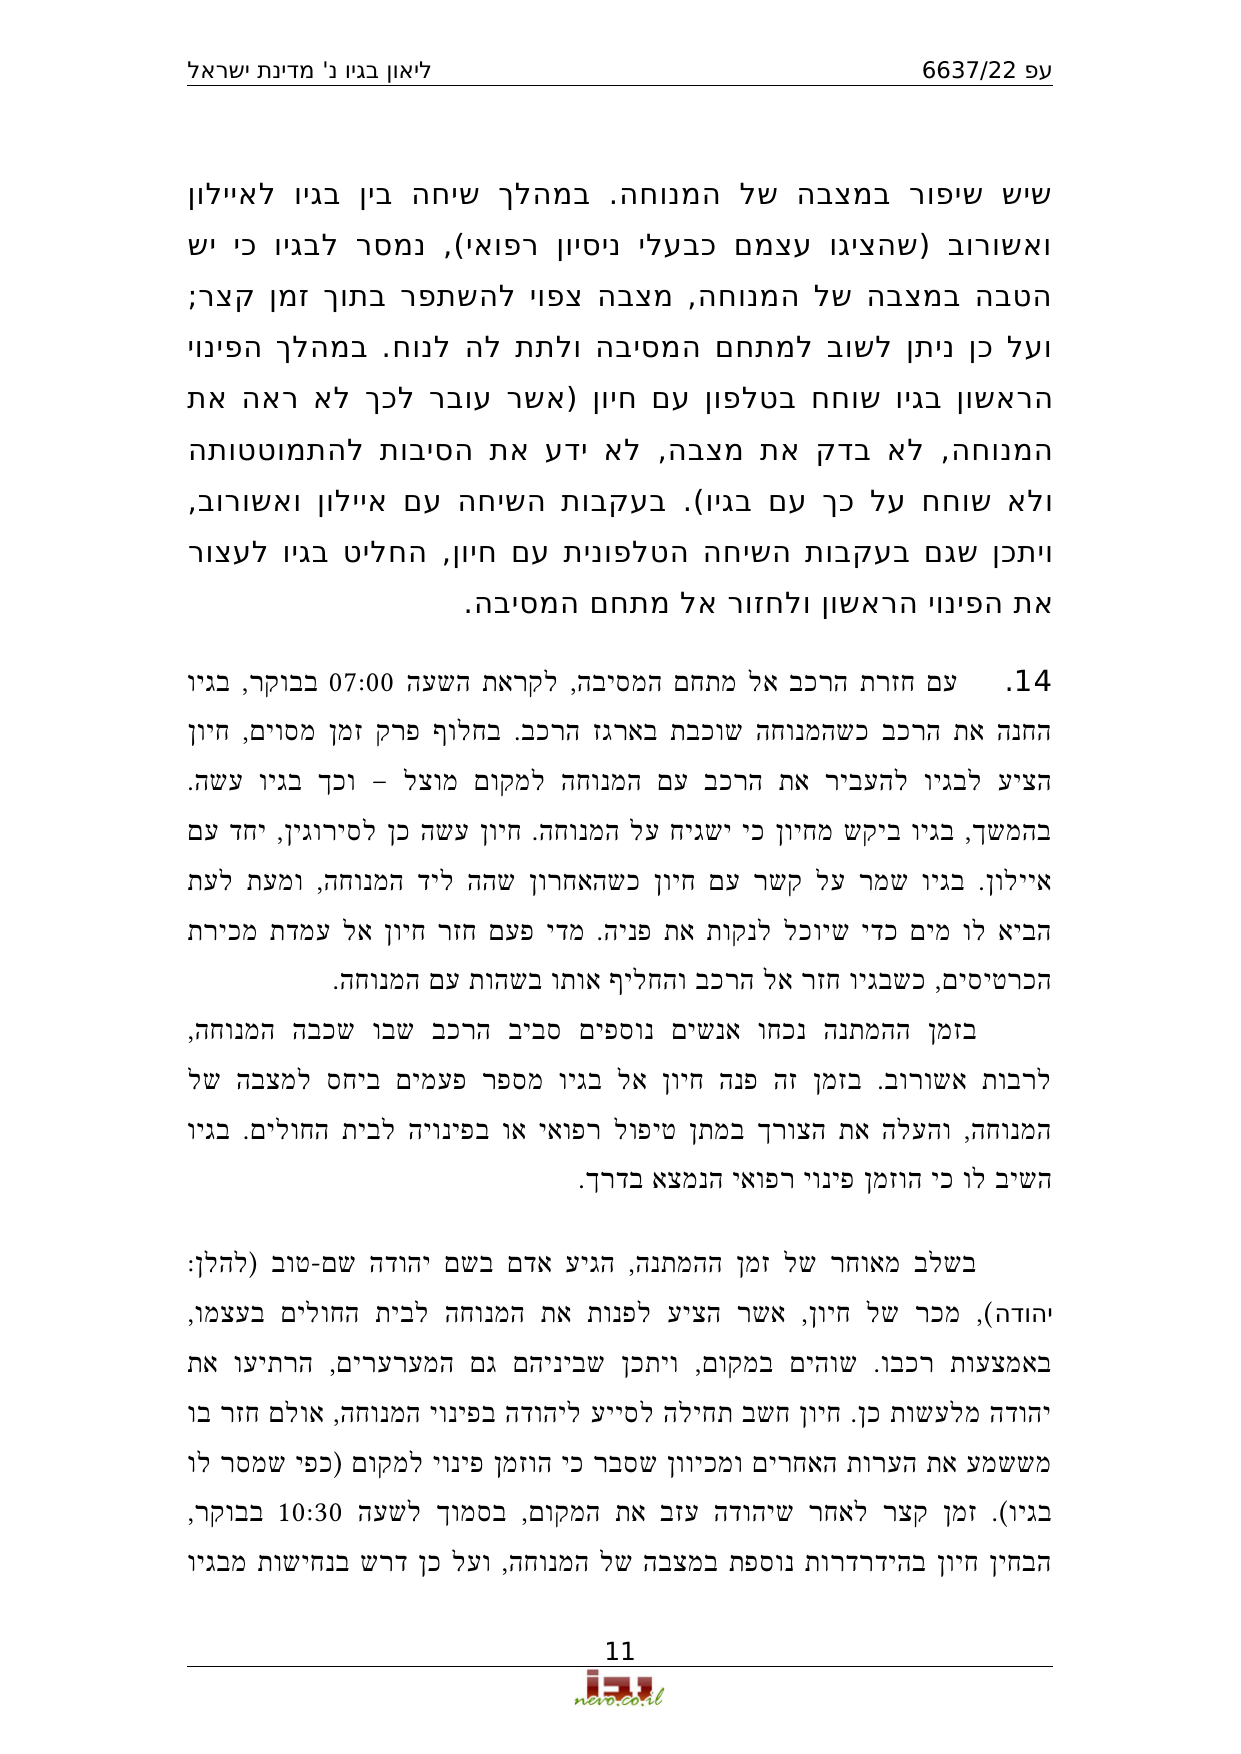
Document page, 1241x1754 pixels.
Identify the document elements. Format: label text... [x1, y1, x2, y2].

list בזמן ההמתנה נכחו אנשים נוספים סביב הרכב שבו שכבה המנוחה, לרבות אשורוב. בזמן זה פנה חיון אל בגיו מספר פעמים ביחס למצבה של המנוחה, והעלה את הצורך במתן טיפול רפואי או בפינויה לבית החולים. בגיו השיב לו כי הוזמן פינוי רפואי הנמצא בדרך. [187, 1013, 1053, 1196]
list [187, 1247, 1053, 1579]
picture [574, 1669, 666, 1707]
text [187, 177, 1053, 621]
list עם חזרת הרכב אל מתחם המסיבה, לקראת השעה 07:00 בבוקר, בגיו החנה את הרכב כשהמנוחה שוכבת בארגז הרכב. בחלוף פרק זמן מסוים, חיון הציע לבגיו להעביר את הרכב עם המנוחה למקום מוצל – וכך בגיו עשה. בהמשך, בגיו ביקש מחיון כי ישגיח על המנוחה. חיון עשה כן לסירוגין, יחד עם איילון. בגיו שמר על קשר עם חיון כשהאחרון שהה ליד המנוחה, ומעת לעת הביא לו מים כדי שיוכל לנקות את פניה. מדי פעם חזר חיון אל עמדת מכירת הכרטיסים, כשבגיו חזר אל הרכב והחליף אותו בשהות עם המנוחה. [187, 664, 1053, 997]
